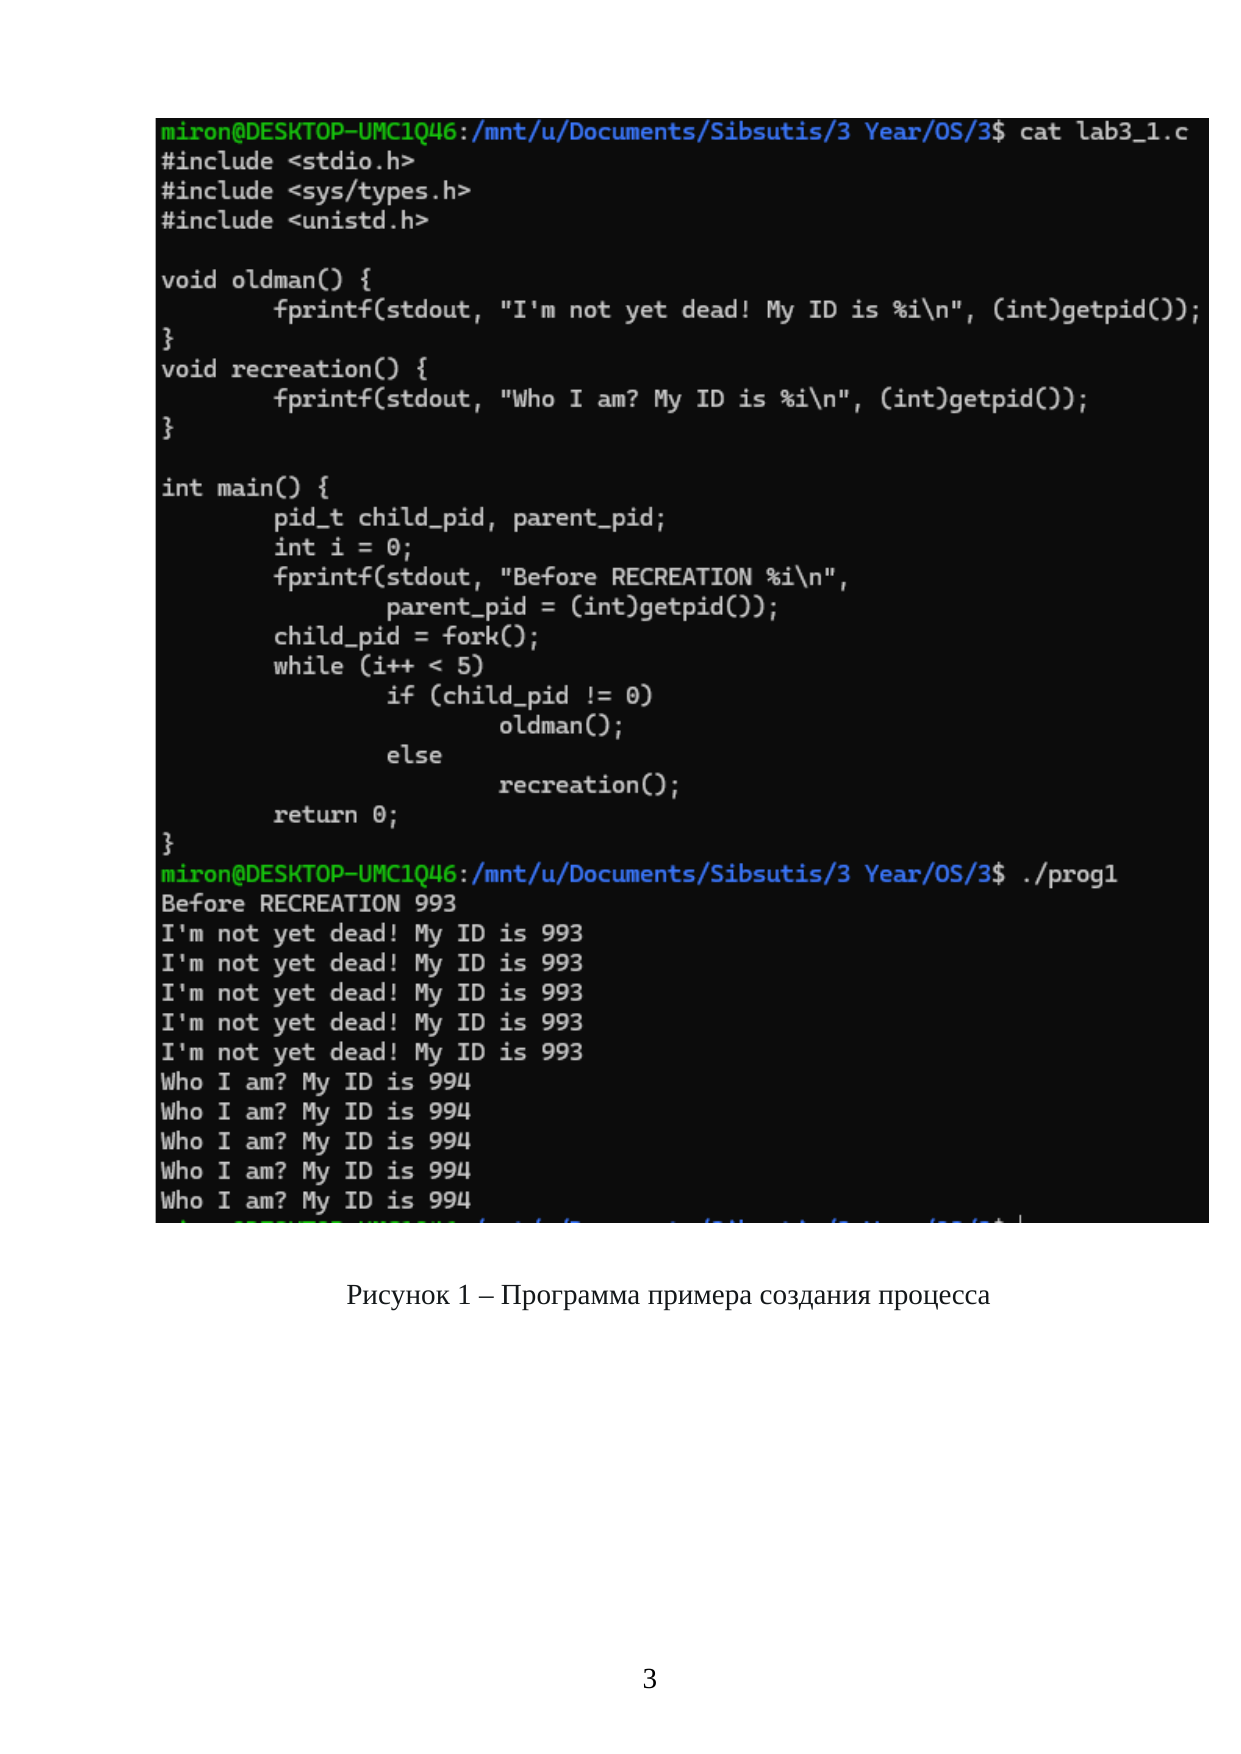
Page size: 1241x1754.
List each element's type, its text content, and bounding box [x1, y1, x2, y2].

picture [155, 118, 1209, 1223]
text Рисунок 1 – Программа примера создания процесса [156, 1277, 1181, 1311]
